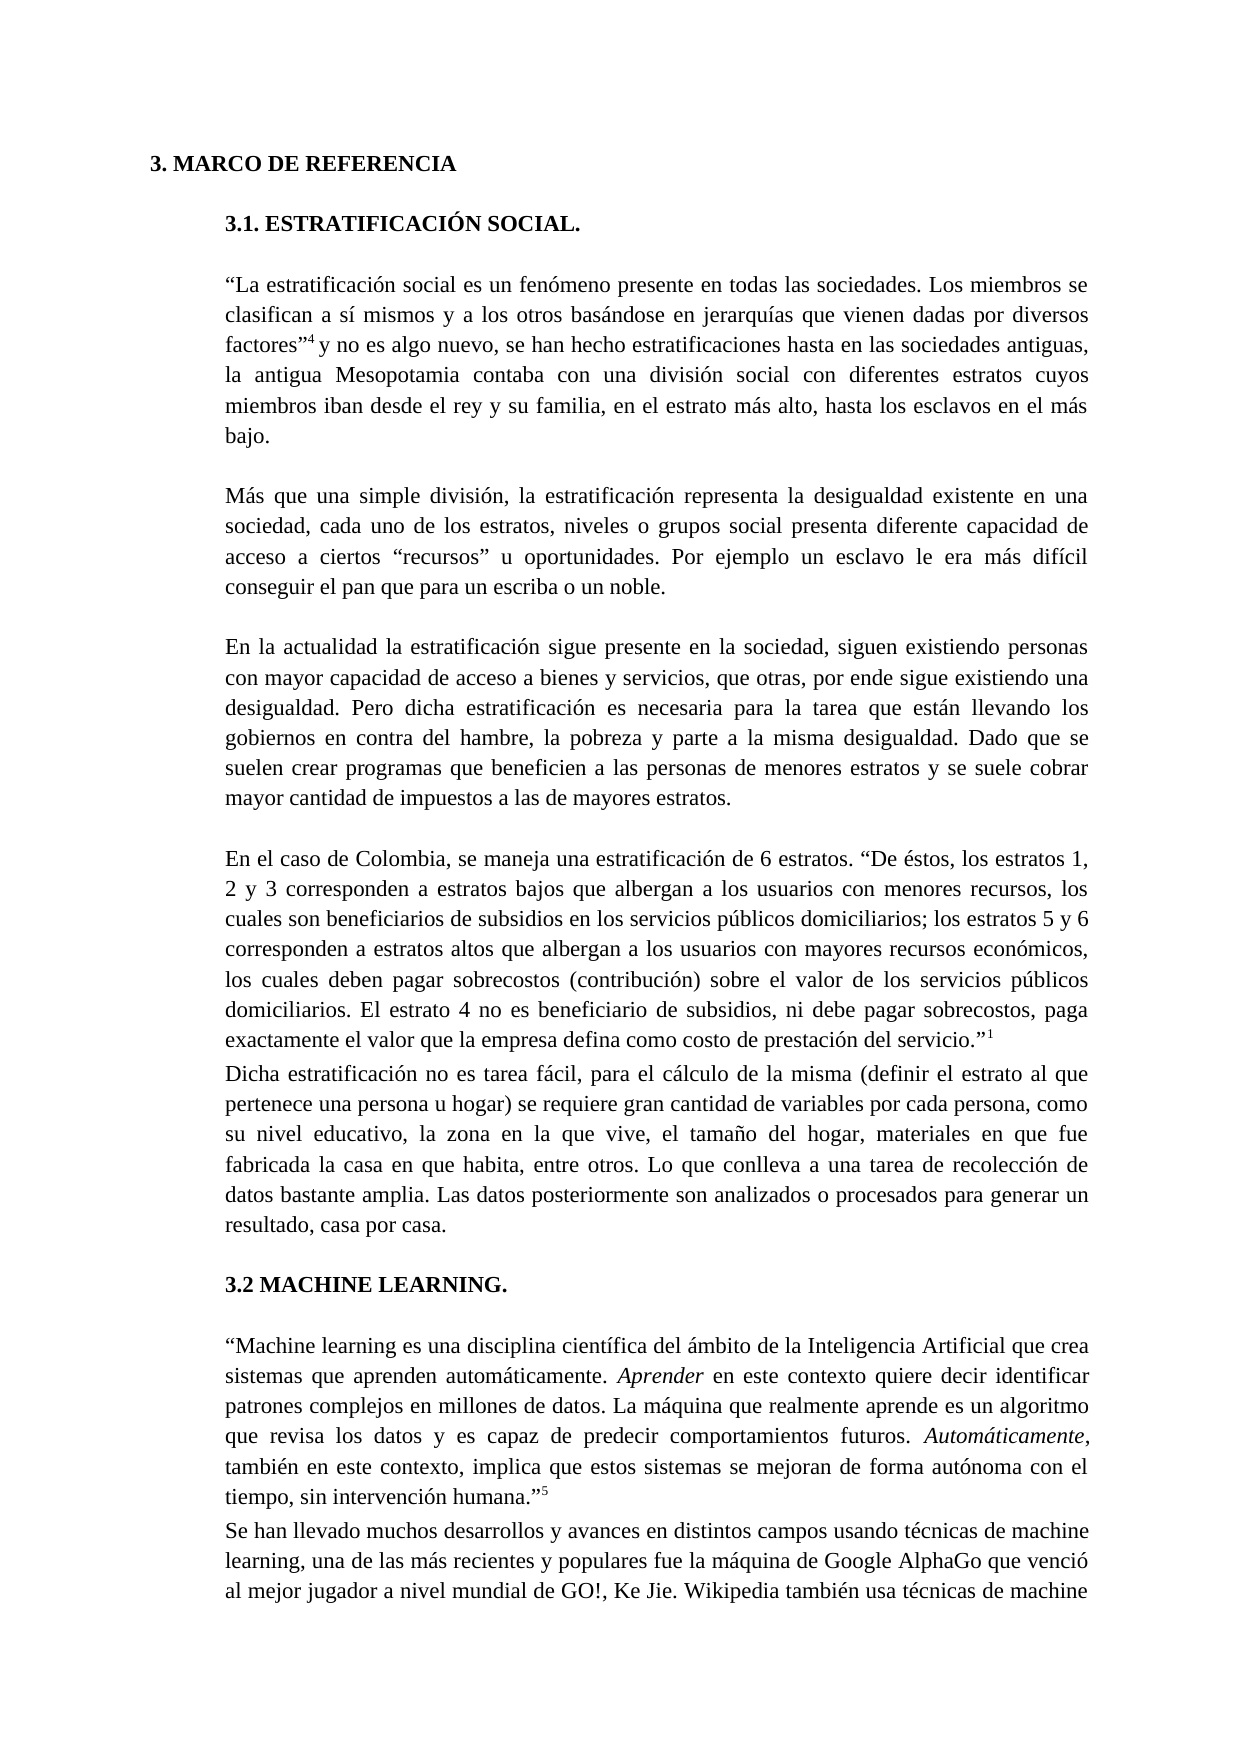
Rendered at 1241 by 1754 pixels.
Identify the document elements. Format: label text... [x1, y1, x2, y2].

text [225, 1517, 1090, 1604]
text 3. MARCO DE REFERENCIA [150, 150, 1090, 176]
text 3.1. ESTRATIFICACIÓN SOCIAL. [150, 210, 1090, 237]
text “Machine learning es una disciplina científica del ámbito de la Inteligencia Artificial que crea sistemas que aprenden automáticamente. Aprender en este contexto quiere decir identificar patrones complejos en millones de datos. La máquina que realmente aprende es un algoritmo que revisa los datos y es capaz de predecir comportamientos futuros. Automáticamente, también en este contexto, implica que estos sistemas se mejoran de forma autónoma con el tiempo, sin intervención humana.”5 [225, 1332, 1090, 1509]
text En el caso de Colombia, se maneja una estratificación de 6 estratos. “De éstos, los estratos 1, 2 y 3 corresponden a estratos bajos que albergan a los usuarios con menores recursos, los cuales son beneficiarios de subsidios en los servicios públicos domiciliarios; los estratos 5 y 6 corresponden a estratos altos que albergan a los usuarios con mayores recursos económicos, los cuales deben pagar sobrecostos (contribución) sobre el valor de los servicios públicos domiciliarios. El estrato 4 no es beneficiario de subsidios, ni debe pagar sobrecostos, paga exactamente el valor que la empresa defina como costo de prestación del servicio.”1 [225, 845, 1090, 1052]
text 3.2 MACHINE LEARNING. [225, 1272, 1090, 1298]
text “La estratificación social es un fenómeno presente en todas las sociedades. Los miembros se clasifican a sí mismos y a los otros basándose en jerarquías que vienen dadas por diversos factores”4 y no es algo nuevo, se han hecho estratificaciones hasta en las sociedades antiguas, la antigua Mesopotamia contaba con una división social con diferentes estratos cuyos miembros iban desde el rey y su familia, en el estrato más alto, hasta los esclavos en el más bajo. [225, 271, 1090, 448]
text En la actualidad la estratificación sigue presente en la sociedad, siguen existiendo personas con mayor capacidad de acceso a bienes y servicios, que otras, por ende sigue existiendo una desigualdad. Pero dicha estratificación es necesaria para la tarea que están llevando los gobiernos en contra del hambre, la pobreza y parte a la misma desigualdad. Dado que se suelen crear programas que beneficien a las personas de menores estratos y se suele cobrar mayor cantidad de impuestos a las de mayores estratos. [225, 633, 1090, 811]
text Más que una simple división, la estratificación representa la desigualdad existente en una sociedad, cada uno de los estratos, niveles o grupos social presenta diferente capacidad de acceso a ciertos “recursos” u oportunidades. Por ejemplo un esclavo le era más difícil conseguir el pan que para un escriba o un noble. [225, 482, 1090, 599]
text Dicha estratificación no es tarea fácil, para el cálculo de la misma (definir el estrato al que pertenece una persona u hogar) se requiere gran cantidad de variables por cada persona, como su nivel educativo, la zona en la que vive, el tamaño del hogar, materiales en que fue fabricada la casa en que habita, entre otros. Lo que conlleva a una tarea de recolección de datos bastante amplia. Las datos posteriormente son analizados o procesados para generar un resultado, casa por casa. [225, 1060, 1090, 1237]
